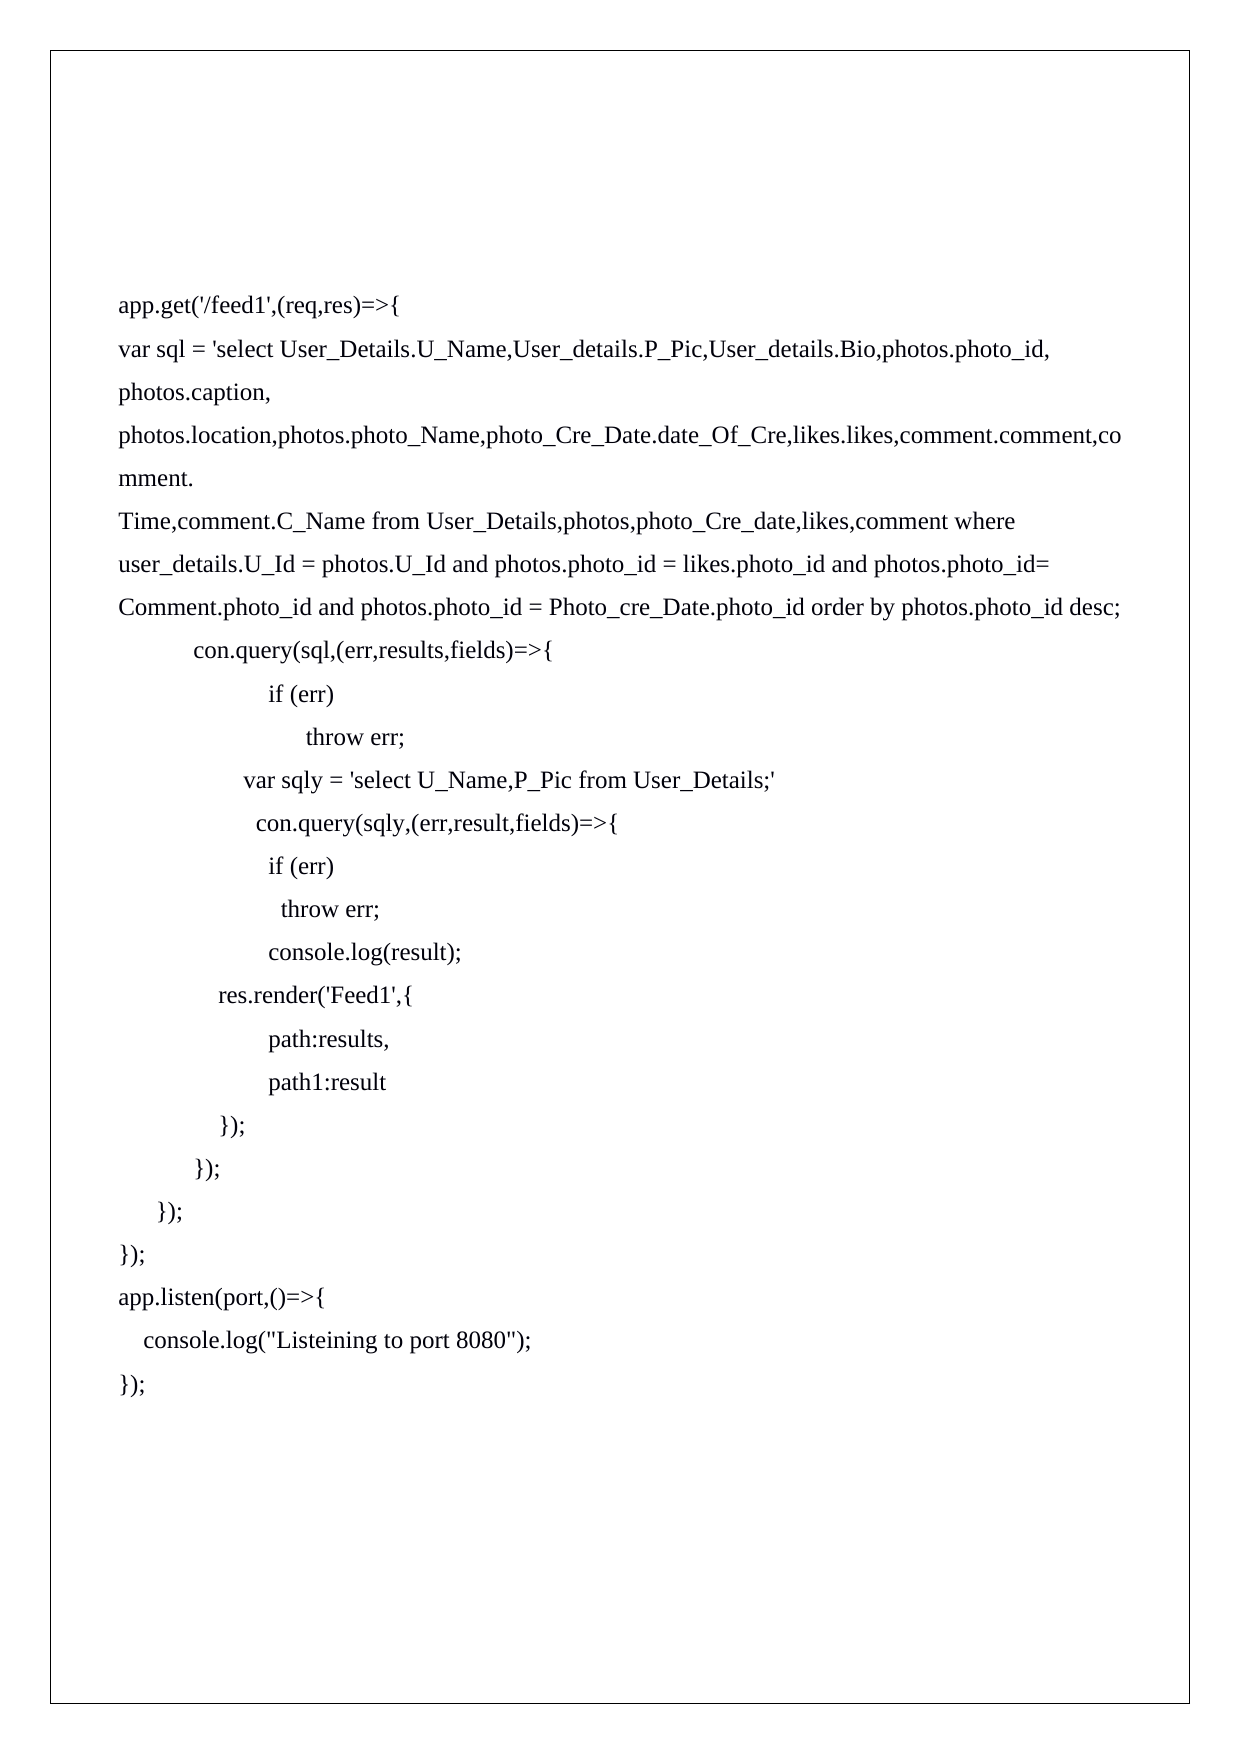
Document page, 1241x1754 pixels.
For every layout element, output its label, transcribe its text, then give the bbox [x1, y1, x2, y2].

text }); [118, 1153, 1122, 1182]
text if (err) [118, 679, 1122, 707]
text }); [118, 1110, 1122, 1139]
text con.query(sql,(err,results,fields)=>{ [118, 636, 1122, 664]
text app.get('/feed1',(req,res)=>{ [118, 291, 1122, 319]
text path1:result [118, 1067, 1122, 1096]
text var sql = 'select User_Details.U_Name,User_details.P_Pic,User_details.Bio,photos.photo_id, photos.caption, photos.location,photos.photo_Name,photo_Cre_Date.date_Of_Cre,likes.likes,comment.comment,comment. [118, 334, 1122, 492]
text app.listen(port,()=>{ [118, 1282, 1122, 1311]
text res.render('Feed1',{ [118, 981, 1122, 1009]
text path:results, [118, 1024, 1122, 1052]
text Time,comment.C_Name from User_Details,photos,photo_Cre_date,likes,comment where user_details.U_Id = photos.U_Id and photos.photo_id = likes.photo_id and photos.photo_id= Comment.photo_id and photos.photo_id = Photo_cre_Date.photo_id order by photos.photo_id desc; [118, 506, 1122, 621]
text console.log(result); [118, 937, 1122, 966]
text console.log("Listeining to port 8080"); [118, 1326, 1122, 1354]
text }); [118, 1196, 1122, 1225]
text var sqly = 'select U_Name,P_Pic from User_Details;' [118, 765, 1122, 794]
text }); [118, 1239, 1122, 1268]
text throw err; [118, 722, 1122, 751]
text throw err; [118, 894, 1122, 923]
text if (err) [118, 851, 1122, 880]
text }); [118, 1369, 1122, 1397]
text con.query(sqly,(err,result,fields)=>{ [118, 808, 1122, 837]
